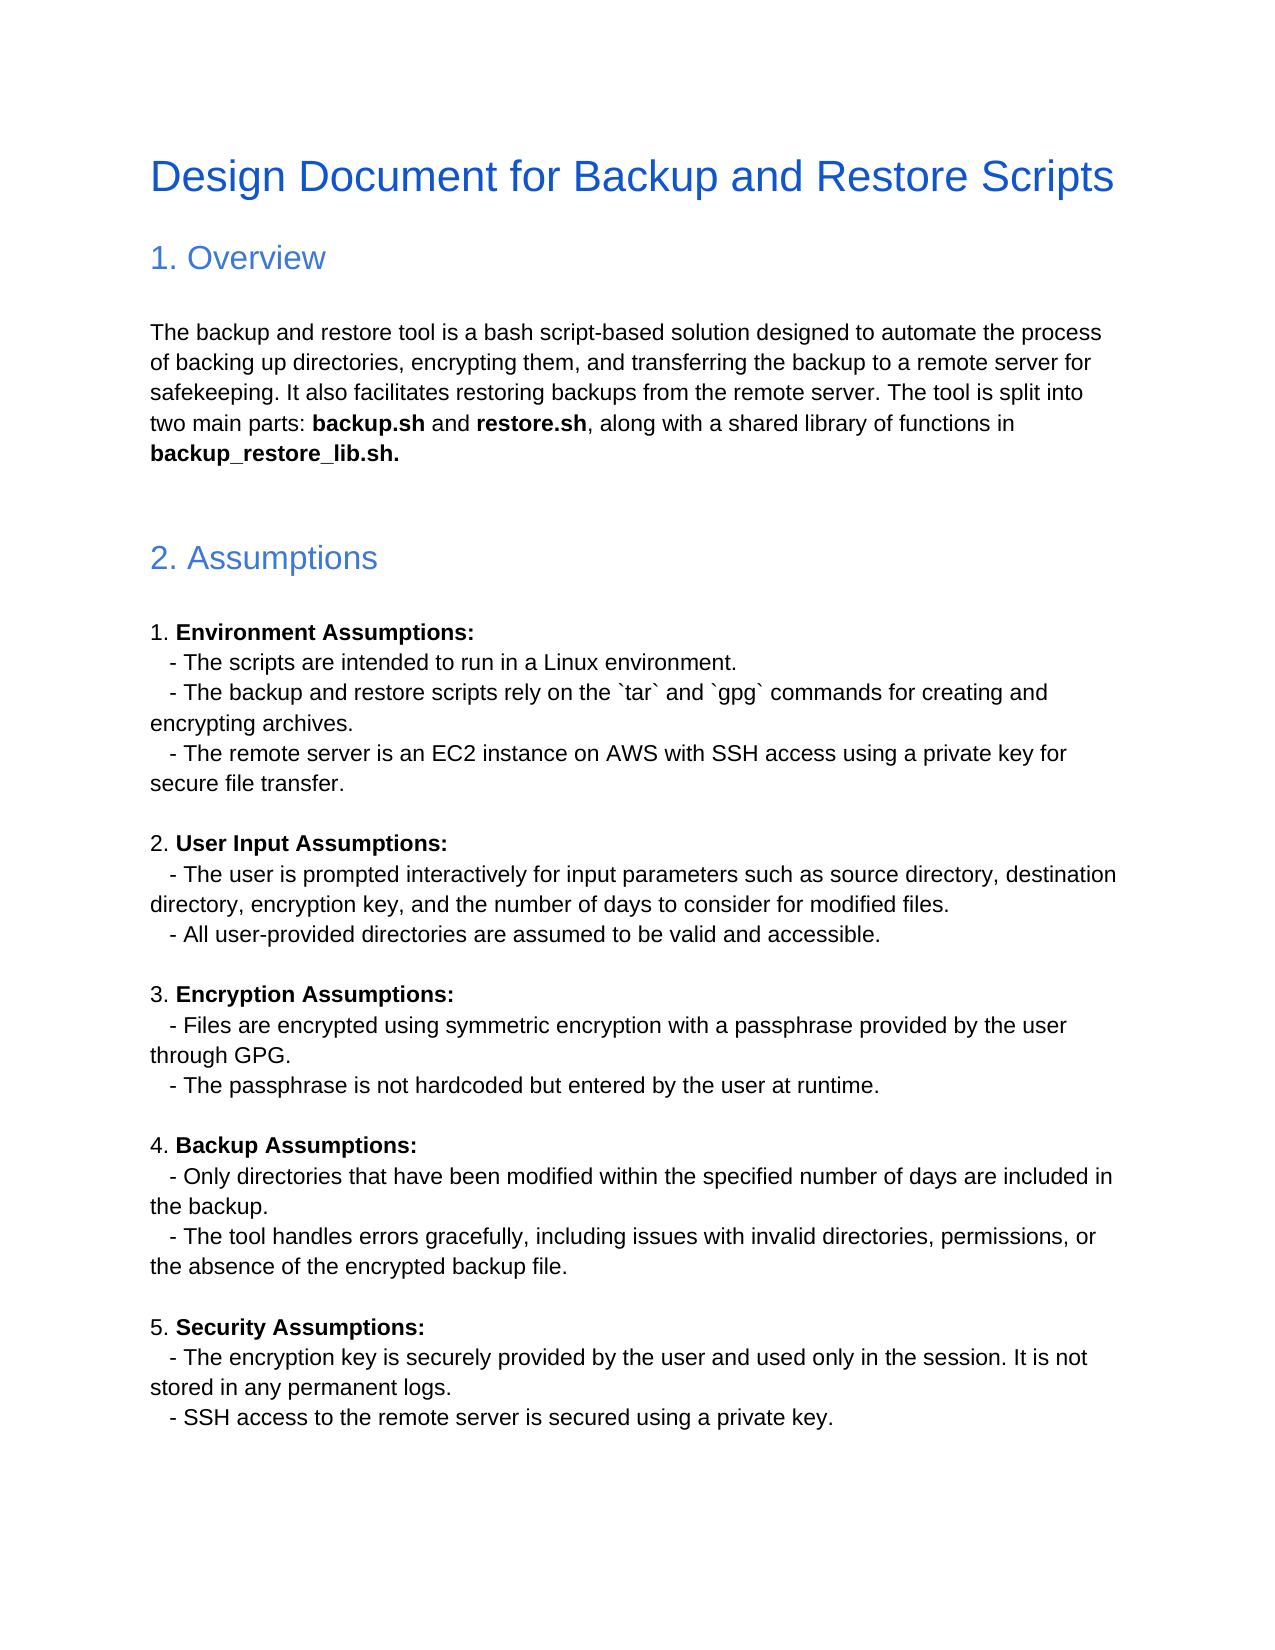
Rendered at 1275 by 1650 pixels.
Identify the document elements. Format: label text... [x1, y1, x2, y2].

text - The remote server is an EC2 instance on AWS with SSH access using a private key for secure file transfer. [150, 740, 1125, 796]
text - Files are encrypted using symmetric encryption with a passphrase provided by the user through GPG. [150, 1012, 1125, 1068]
text 5. Security Assumptions: [150, 1314, 1125, 1340]
text - All user-provided directories are assumed to be valid and accessible. [150, 921, 1125, 947]
text - The passphrase is not hardcoded but entered by the user at runtime. [150, 1072, 1125, 1098]
text - Only directories that have been modified within the specified number of days are included in the backup. [150, 1163, 1125, 1219]
text 1. Environment Assumptions: [150, 619, 1125, 645]
text - The backup and restore scripts rely on the `tar` and `gpg` commands for creating and encrypting archives. [150, 679, 1125, 736]
text 2. User Input Assumptions: [150, 830, 1125, 857]
text The backup and restore tool is a bash script-based solution designed to automate the process of backing up directories, encrypting them, and transferring the backup to a remote server for safekeeping. It also facilitates restoring backups from the remote server. The tool is split into two main parts: backup.sh and restore.sh, along with a shared library of functions in backup_restore_lib.sh. [150, 319, 1125, 466]
text - SSH access to the remote server is secured using a private key. [150, 1404, 1125, 1431]
subtitle 2. Assumptions [150, 538, 1125, 576]
text - The scripts are intended to run in a Linux environment. [150, 649, 1125, 675]
text - The encryption key is securely provided by the user and used only in the session. It is not stored in any permanent logs. [150, 1344, 1125, 1400]
text 3. Encryption Assumptions: [150, 981, 1125, 1008]
title Design Document for Backup and Restore Scripts [150, 150, 1125, 200]
text 4. Backup Assumptions: [150, 1132, 1125, 1159]
text - The user is prompted interactively for input parameters such as source directory, destination directory, encryption key, and the number of days to consider for modified files. [150, 861, 1125, 917]
text - The tool handles errors gracefully, including issues with invalid directories, permissions, or the absence of the encrypted backup file. [150, 1223, 1125, 1279]
subtitle 1. Overview [150, 238, 1125, 276]
